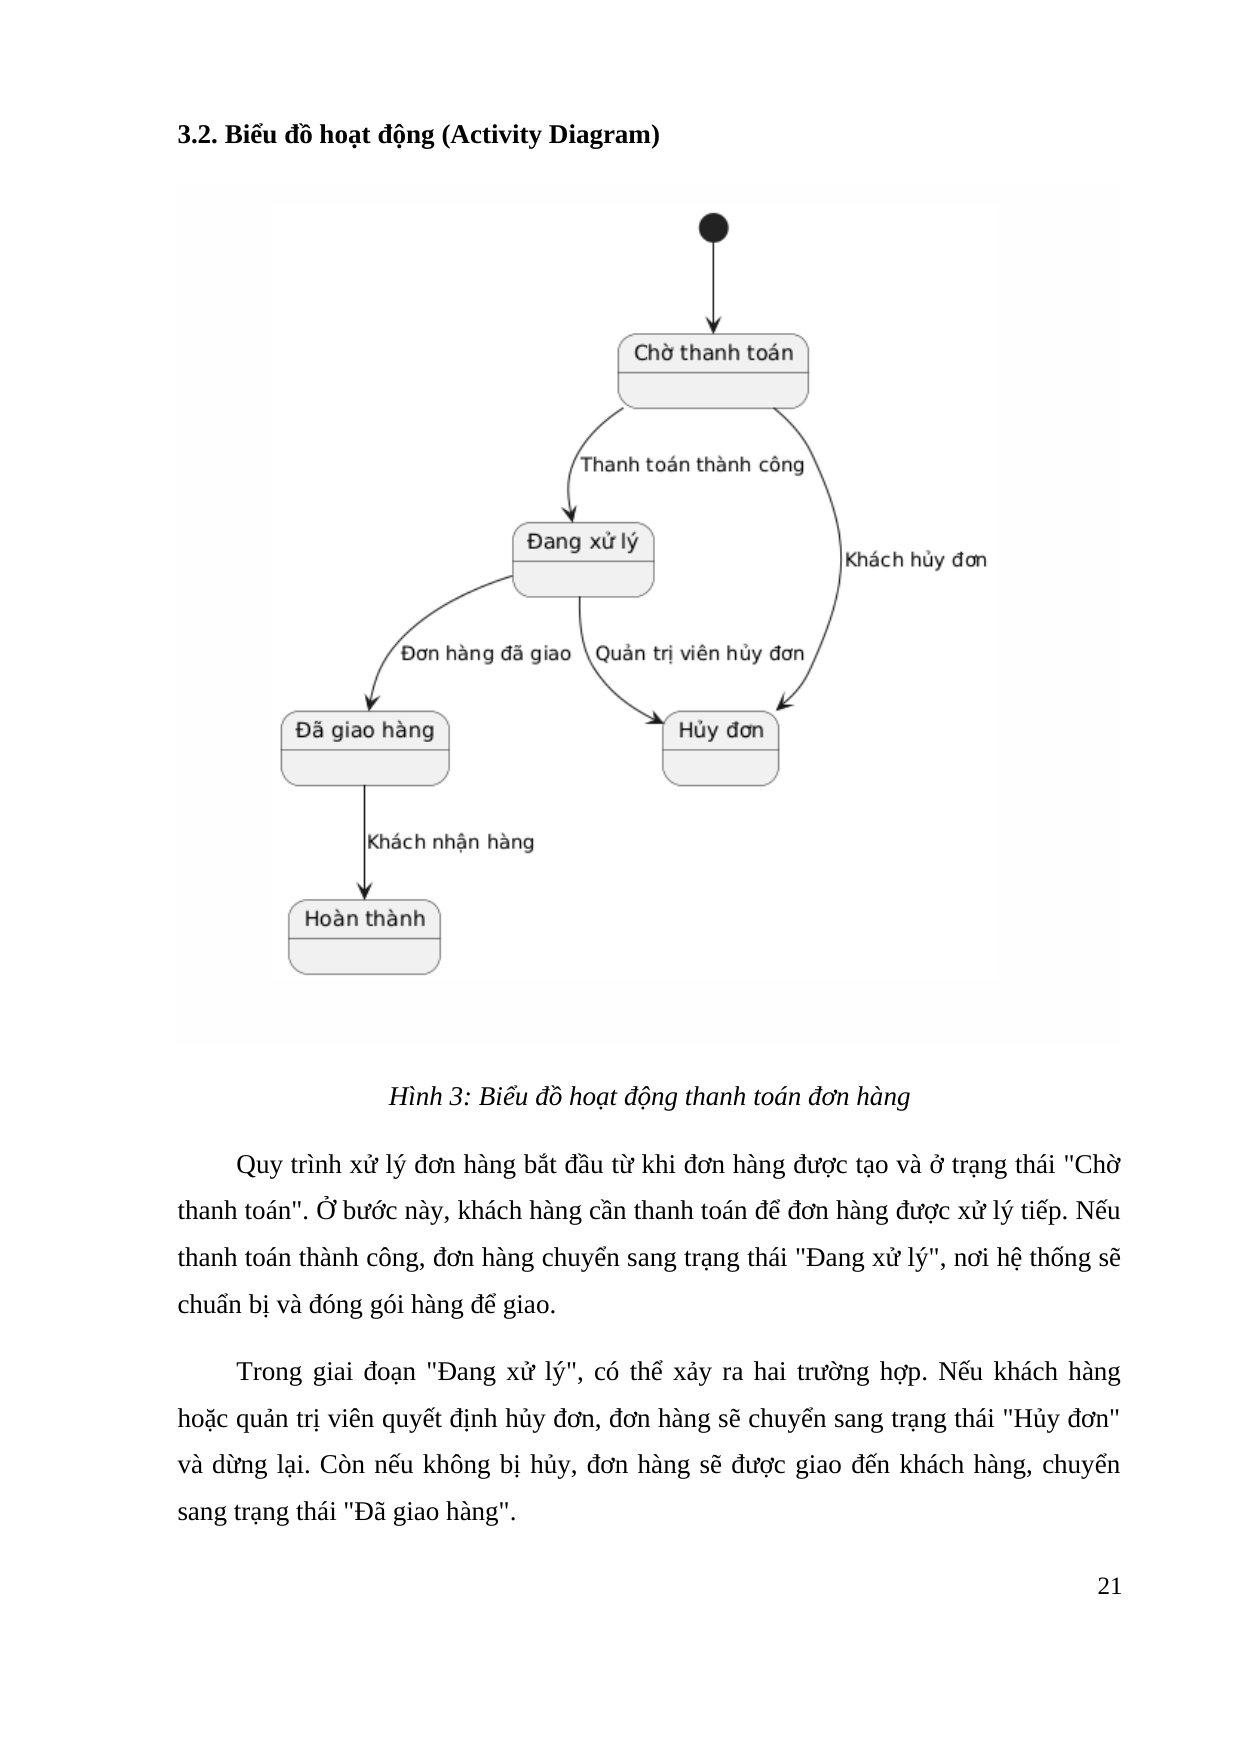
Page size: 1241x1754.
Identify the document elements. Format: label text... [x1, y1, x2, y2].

text Hình 3: Biểu đồ hoạt động thanh toán đơn hàng [177, 1080, 1122, 1111]
subtitle 3.2. Biểu đồ hoạt động (Activity Diagram) [177, 118, 1122, 149]
text Quy trình xử lý đơn hàng bắt đầu từ khi đơn hàng được tạo và ở trạng thái "Chờ thanh toán". Ở bước này, khách hàng cần thanh toán để đơn hàng được xử lý tiếp. Nếu thanh toán thành công, đơn hàng chuyển sang trạng thái "Đang xử lý", nơi hệ thống sẽ chuẩn bị và đóng gói hàng để giao. [177, 1148, 1122, 1319]
text Trong giai đoạn "Đang xử lý", có thể xảy ra hai trường hợp. Nếu khách hàng hoặc quản trị viên quyết định hủy đơn, đơn hàng sẽ chuyển sang trạng thái "Hủy đơn" và dừng lại. Còn nếu không bị hủy, đơn hàng sẽ được giao đến khách hàng, chuyển sang trạng thái "Đã giao hàng". [177, 1355, 1122, 1526]
picture [177, 185, 1121, 1045]
